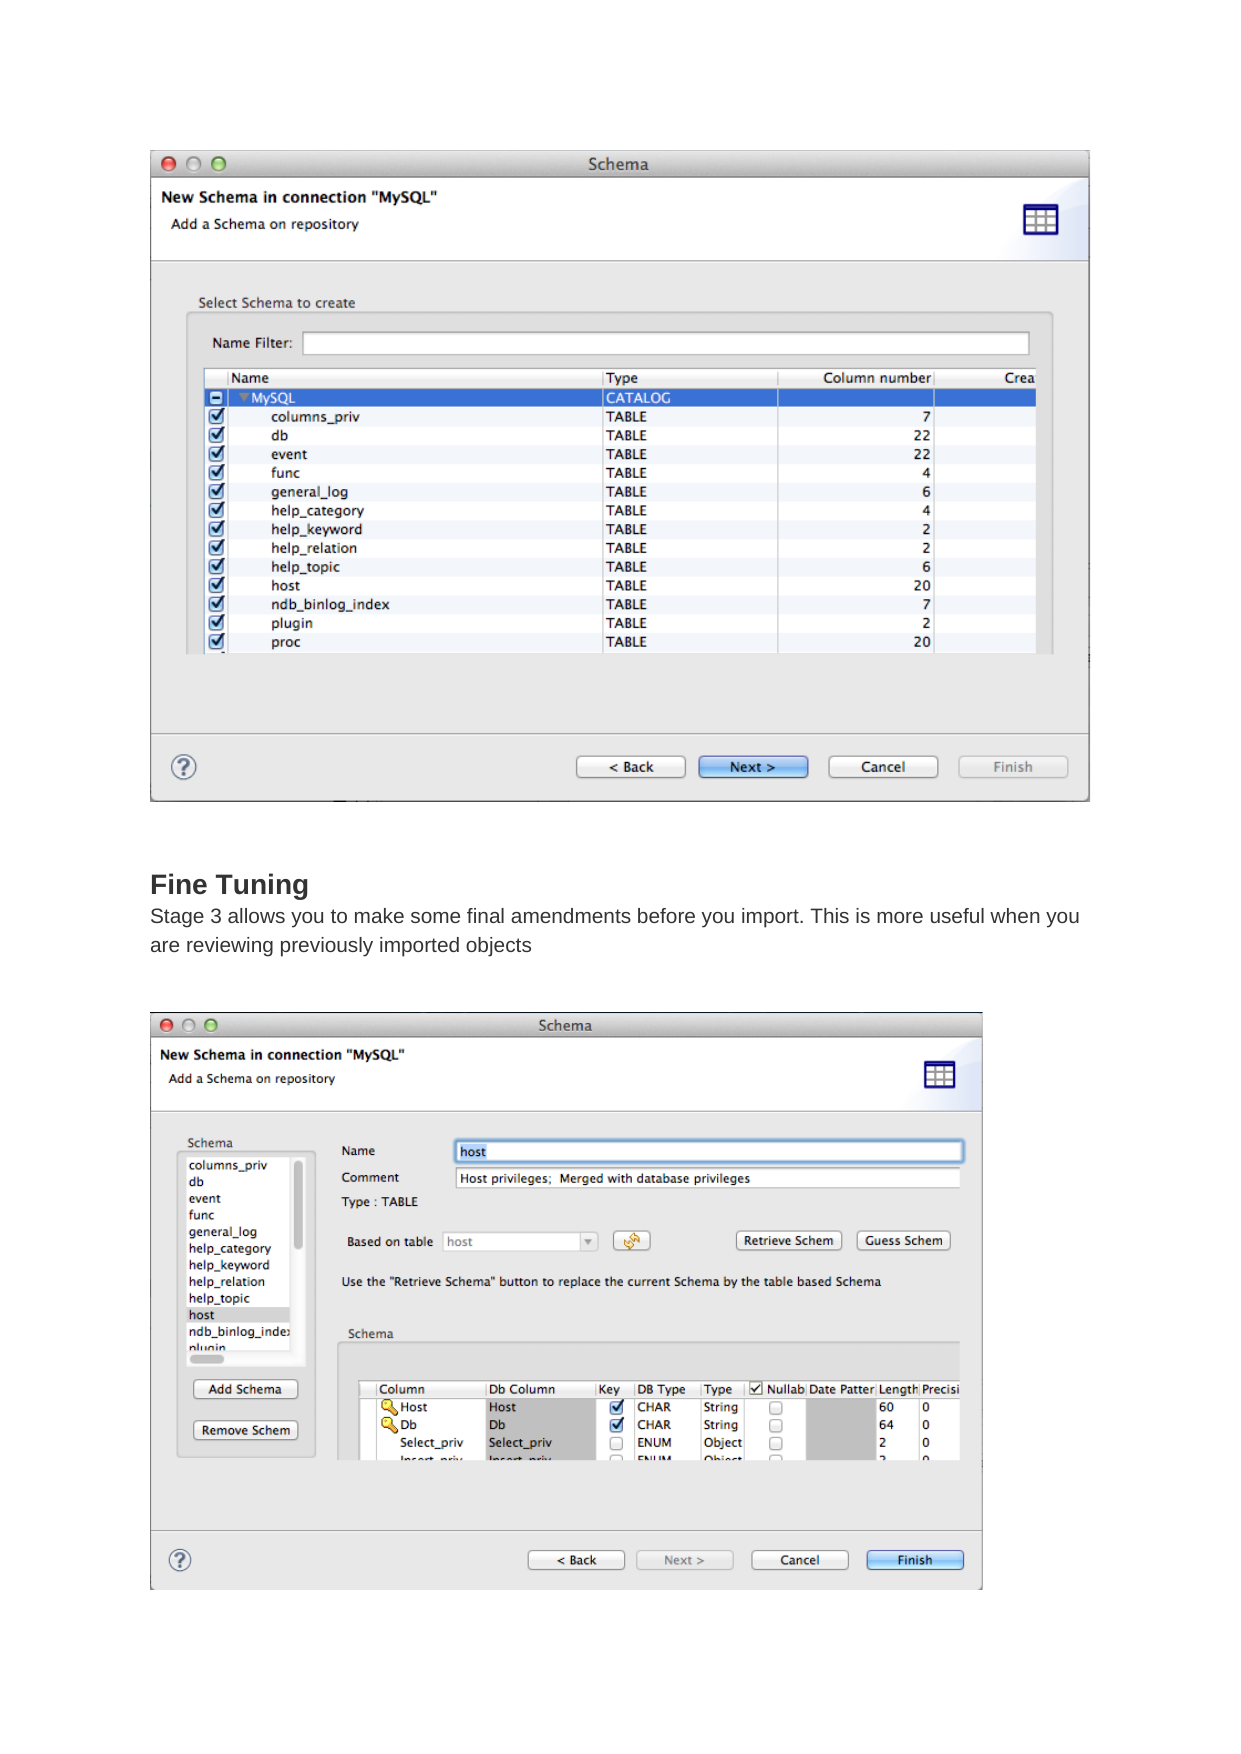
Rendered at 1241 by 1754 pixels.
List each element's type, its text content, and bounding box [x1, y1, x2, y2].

subtitle Fine Tuning [150, 858, 1090, 900]
picture [150, 1012, 983, 1590]
text Stage 3 allows you to make some final amendments before you import. This is more useful when you are reviewing previously imported objects [150, 900, 1090, 956]
picture [150, 150, 1091, 802]
